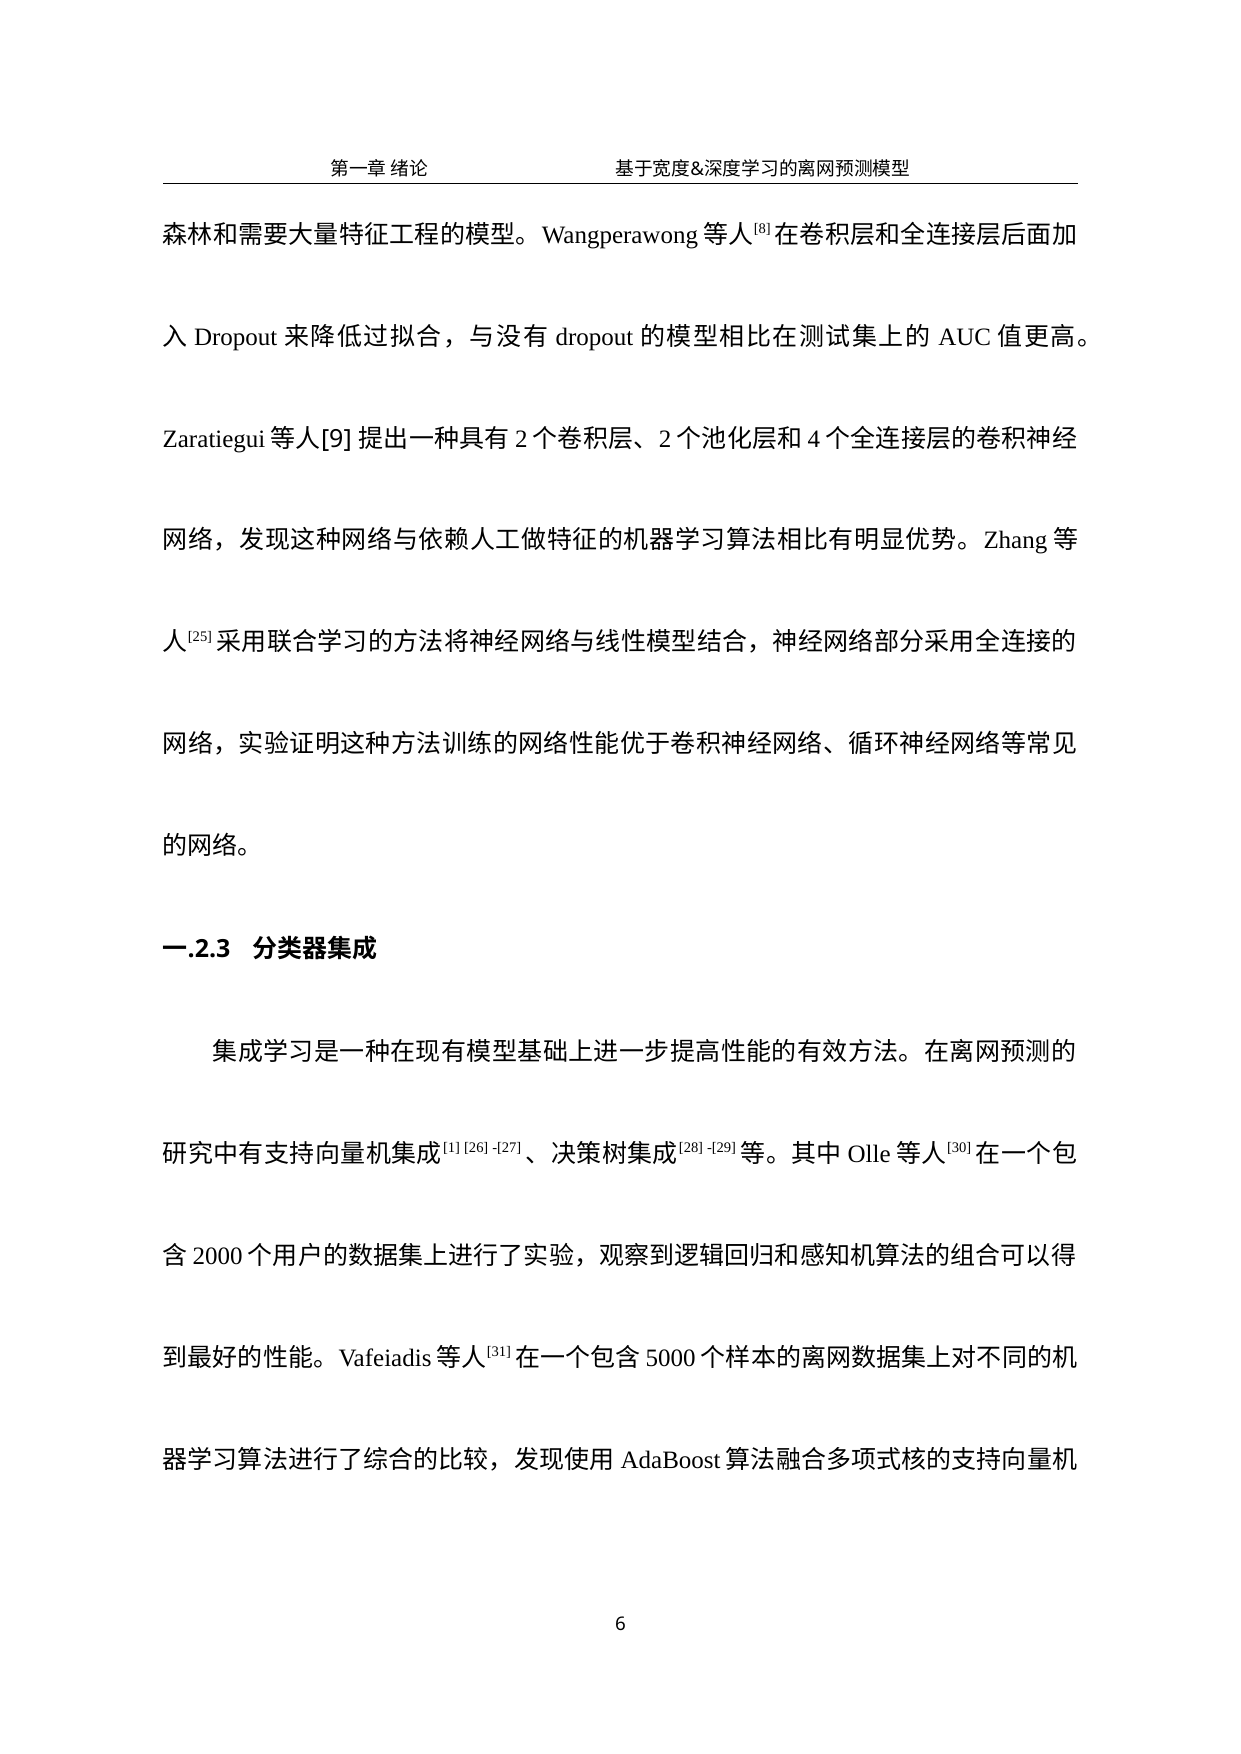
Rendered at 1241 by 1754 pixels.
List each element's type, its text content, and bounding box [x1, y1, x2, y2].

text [162, 1016, 1078, 1491]
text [162, 198, 1078, 878]
list 分类器集成 [162, 913, 1078, 981]
